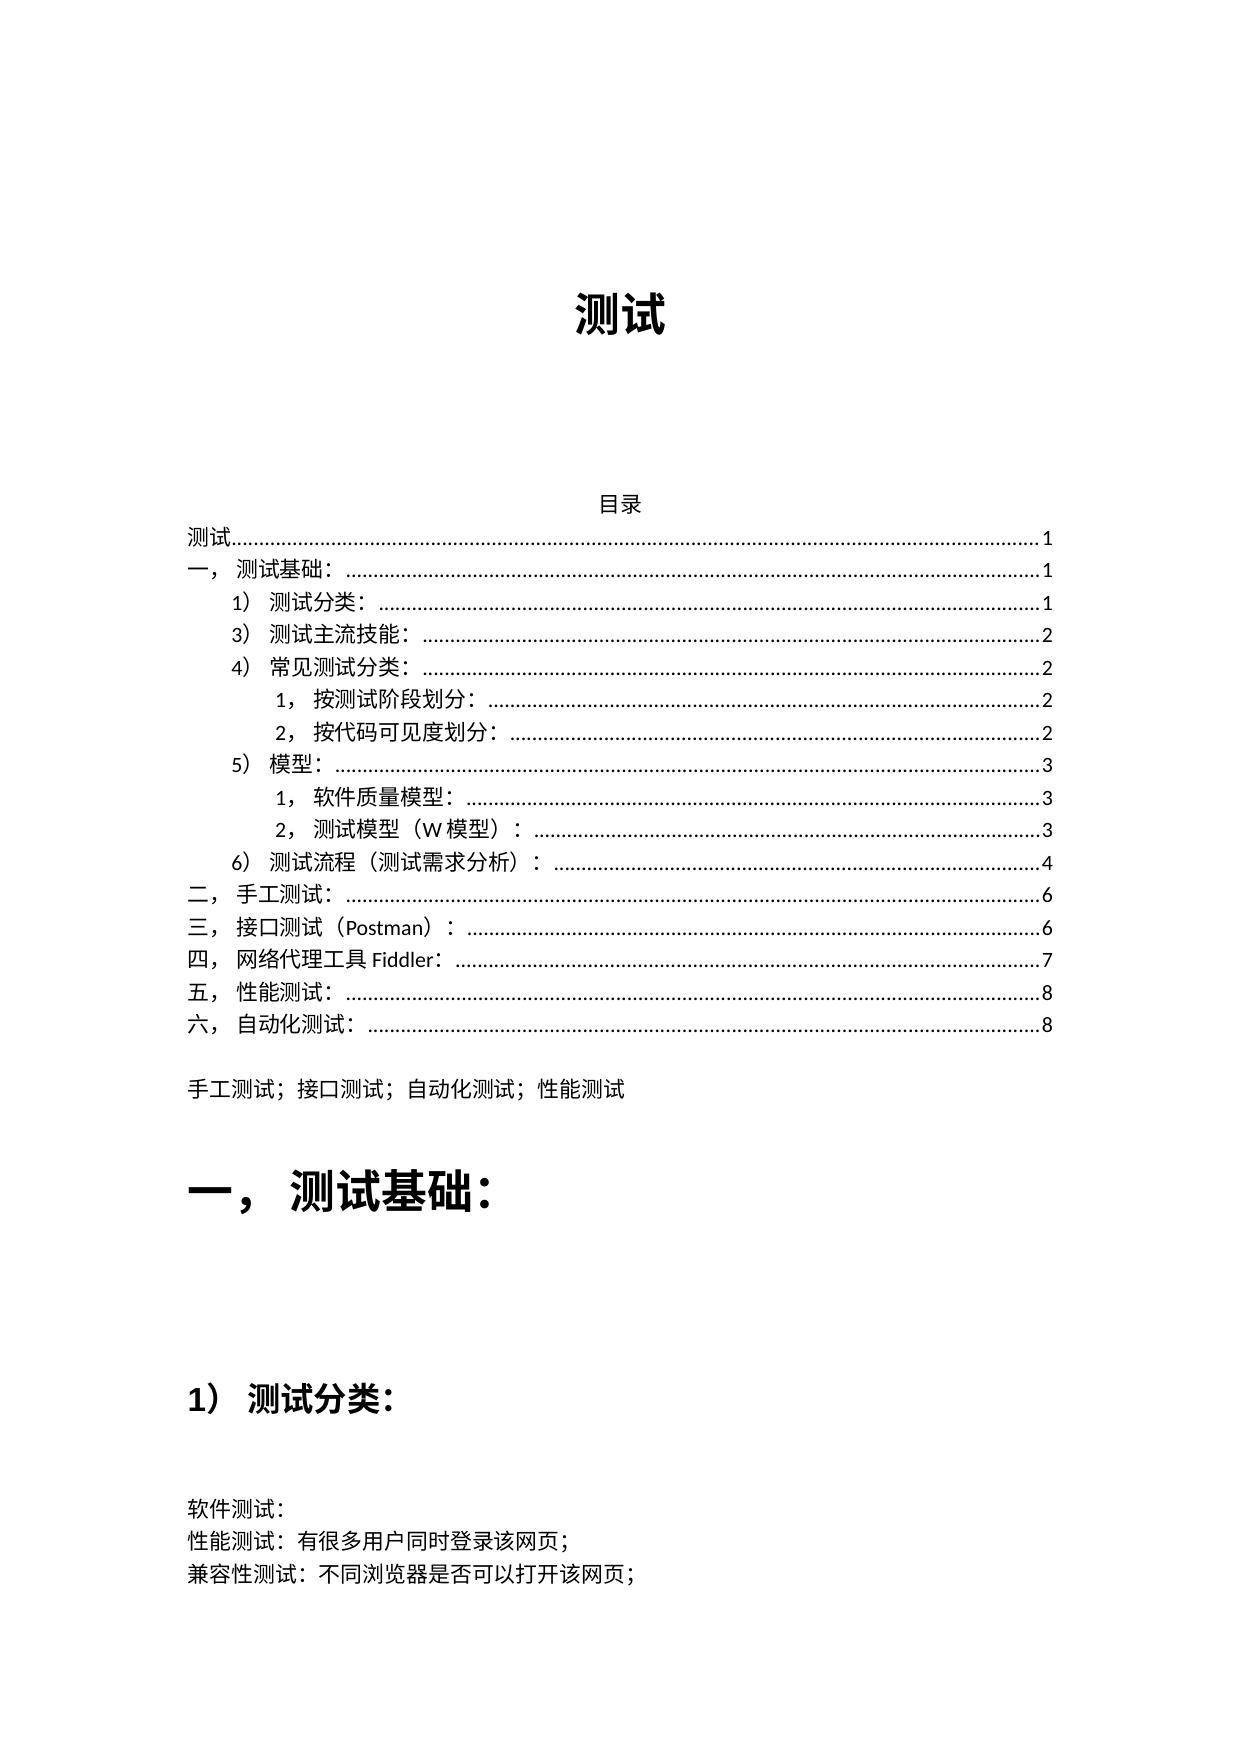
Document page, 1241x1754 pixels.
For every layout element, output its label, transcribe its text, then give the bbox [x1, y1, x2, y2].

text 手工测试；接口测试；自动化测试；性能测试 [187, 1072, 1053, 1104]
subtitle 测试分类： [187, 1365, 1053, 1430]
text 软件测试： [187, 1491, 1053, 1524]
text 性能测试：有很多用户同时登录该网页； [187, 1524, 1053, 1556]
subtitle 测试基础： [187, 1140, 1053, 1237]
text 兼容性测试：不同浏览器是否可以打开该网页； [187, 1556, 1053, 1589]
subtitle 测试 [187, 262, 1053, 360]
